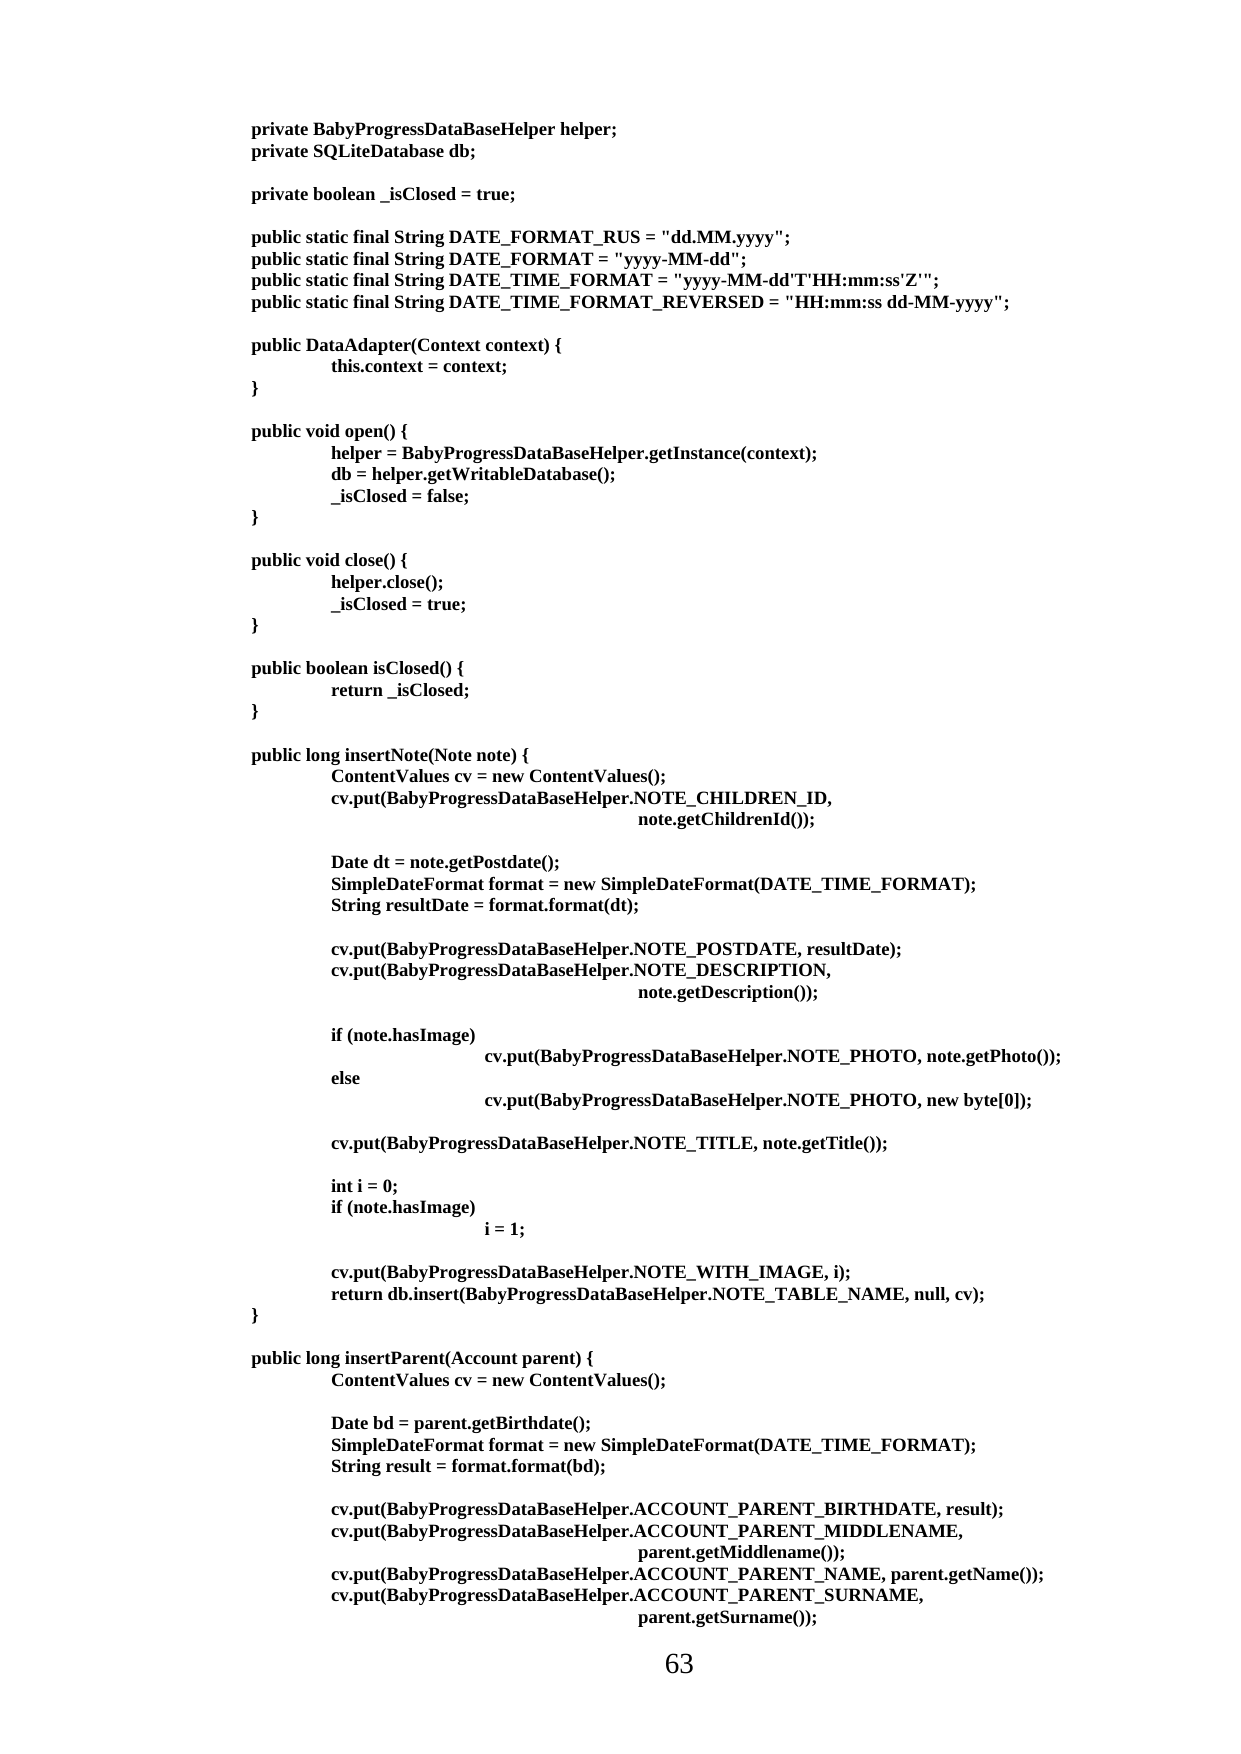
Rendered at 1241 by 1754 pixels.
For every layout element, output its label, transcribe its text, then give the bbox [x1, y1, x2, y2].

text } [177, 700, 1181, 722]
text ContentValues cv = new ContentValues(); [177, 1369, 1181, 1390]
text return _isClosed; [177, 679, 1181, 700]
text cv.put(BabyProgressDataBaseHelper.NOTE_PHOTO, note.getPhoto()); [177, 1045, 1181, 1067]
text note.getChildrenId()); [177, 808, 1181, 830]
text if (note.hasImage) [177, 1196, 1181, 1218]
text public static final String DATE_TIME_FORMAT_REVERSED = "HH:mm:ss dd-MM-yyyy"; [177, 291, 1181, 312]
text parent.getSurname()); [177, 1606, 1181, 1627]
text cv.put(BabyProgressDataBaseHelper.ACCOUNT_PARENT_NAME, parent.getName()); [177, 1563, 1181, 1584]
text public static final String DATE_FORMAT = "yyyy-MM-dd"; [177, 247, 1181, 269]
text cv.put(BabyProgressDataBaseHelper.ACCOUNT_PARENT_SURNAME, [177, 1584, 1181, 1606]
text public DataAdapter(Context context) { [177, 334, 1181, 355]
text cv.put(BabyProgressDataBaseHelper.ACCOUNT_PARENT_MIDDLENAME, [177, 1520, 1181, 1541]
text cv.put(BabyProgressDataBaseHelper.NOTE_WITH_IMAGE, i); [177, 1261, 1181, 1282]
text ContentValues cv = new ContentValues(); [177, 765, 1181, 787]
text else [177, 1067, 1181, 1088]
text if (note.hasImage) [177, 1024, 1181, 1045]
text cv.put(BabyProgressDataBaseHelper.NOTE_PHOTO, new byte[0]); [177, 1088, 1181, 1110]
text } [177, 506, 1181, 528]
text public long insertParent(Account parent) { [177, 1347, 1181, 1369]
text cv.put(BabyProgressDataBaseHelper.NOTE_TITLE, note.getTitle()); [177, 1132, 1181, 1153]
text helper.close(); [177, 571, 1181, 592]
text db = helper.getWritableDatabase(); [177, 463, 1181, 485]
text private SQLiteDatabase db; [177, 140, 1181, 161]
text String resultDate = format.format(dt); [177, 894, 1181, 916]
text public void close() { [177, 549, 1181, 571]
text parent.getMiddlename()); [177, 1541, 1181, 1563]
text note.getDescription()); [177, 981, 1181, 1002]
text private BabyProgressDataBaseHelper helper; [177, 118, 1181, 140]
text public boolean isClosed() { [177, 657, 1181, 679]
text return db.insert(BabyProgressDataBaseHelper.NOTE_TABLE_NAME, null, cv); [177, 1282, 1181, 1304]
text this.context = context; [177, 355, 1181, 377]
text } [177, 614, 1181, 636]
text Date bd = parent.getBirthdate(); [177, 1412, 1181, 1433]
text String result = format.format(bd); [177, 1455, 1181, 1477]
text cv.put(BabyProgressDataBaseHelper.NOTE_POSTDATE, resultDate); [177, 937, 1181, 959]
text public static final String DATE_TIME_FORMAT = "yyyy-MM-dd'T'HH:mm:ss'Z'"; [177, 269, 1181, 291]
text public long insertNote(Note note) { [177, 743, 1181, 765]
text cv.put(BabyProgressDataBaseHelper.ACCOUNT_PARENT_BIRTHDATE, result); [177, 1498, 1181, 1520]
text SimpleDateFormat format = new SimpleDateFormat(DATE_TIME_FORMAT); [177, 1433, 1181, 1455]
text SimpleDateFormat format = new SimpleDateFormat(DATE_TIME_FORMAT); [177, 873, 1181, 894]
text Date dt = note.getPostdate(); [177, 851, 1181, 873]
text _isClosed = true; [177, 592, 1181, 614]
text private boolean _isClosed = true; [177, 183, 1181, 204]
text public static final String DATE_FORMAT_RUS = "dd.MM.yyyy"; [177, 226, 1181, 247]
text cv.put(BabyProgressDataBaseHelper.NOTE_DESCRIPTION, [177, 959, 1181, 981]
text public void open() { [177, 420, 1181, 442]
text } [177, 1304, 1181, 1326]
text cv.put(BabyProgressDataBaseHelper.NOTE_CHILDREN_ID, [177, 787, 1181, 808]
text i = 1; [177, 1218, 1181, 1239]
text } [177, 377, 1181, 398]
text _isClosed = false; [177, 485, 1181, 506]
text int i = 0; [177, 1175, 1181, 1196]
text helper = BabyProgressDataBaseHelper.getInstance(context); [177, 442, 1181, 463]
